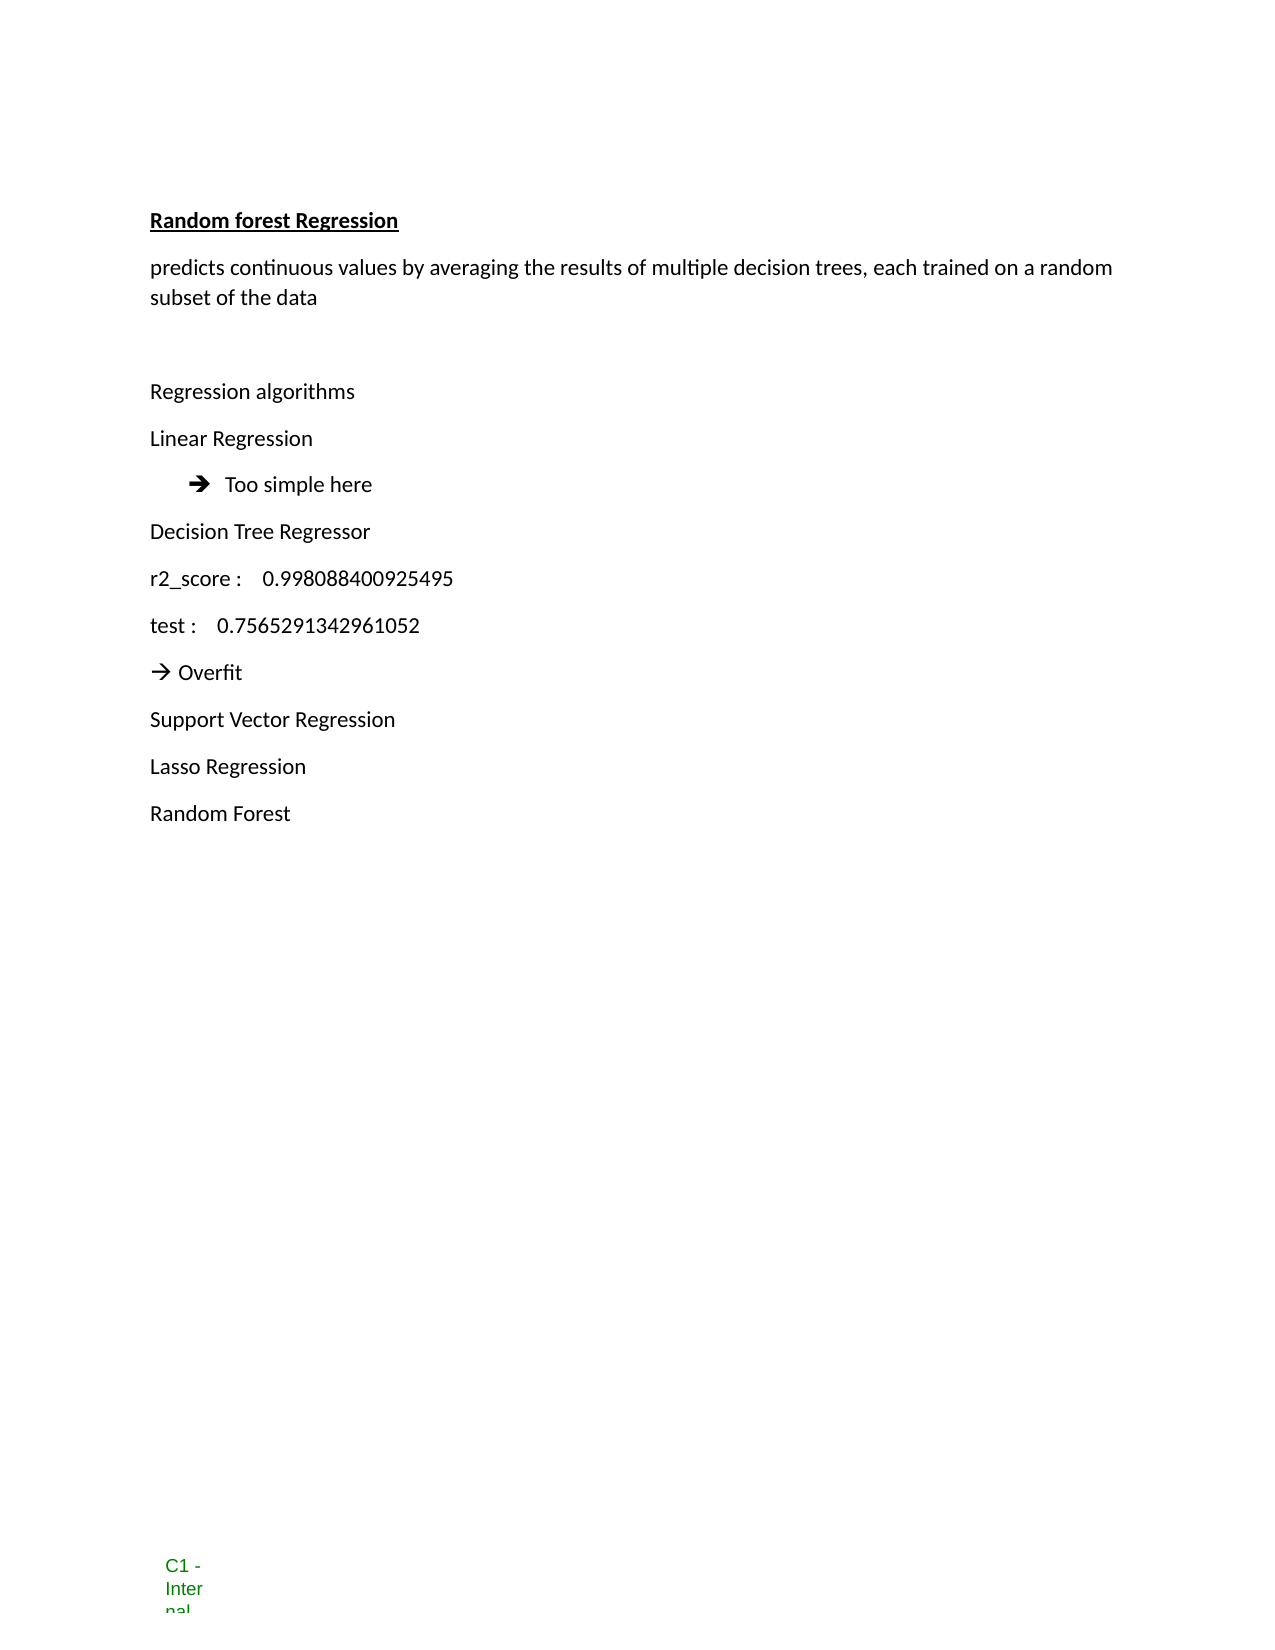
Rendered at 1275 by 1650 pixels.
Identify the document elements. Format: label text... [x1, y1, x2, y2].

text test : 0.7565291342961052 [150, 611, 1125, 639]
text Overfit [150, 658, 1125, 686]
list Too simple here [187, 471, 1125, 499]
text Linear Regression [150, 424, 1125, 452]
text Decision Tree Regressor [150, 517, 1125, 546]
text Random Forest [150, 799, 1125, 827]
text Support Vector Regression [150, 705, 1125, 733]
text Lasso Regression [150, 752, 1125, 780]
text r2_score : 0.998088400925495 [150, 564, 1125, 592]
text predicts continuous values by averaging the results of multiple decision trees, each trained on a random subset of the data [150, 253, 1125, 311]
text Regression algorithms [150, 377, 1125, 405]
text Random forest Regression [150, 206, 1125, 234]
